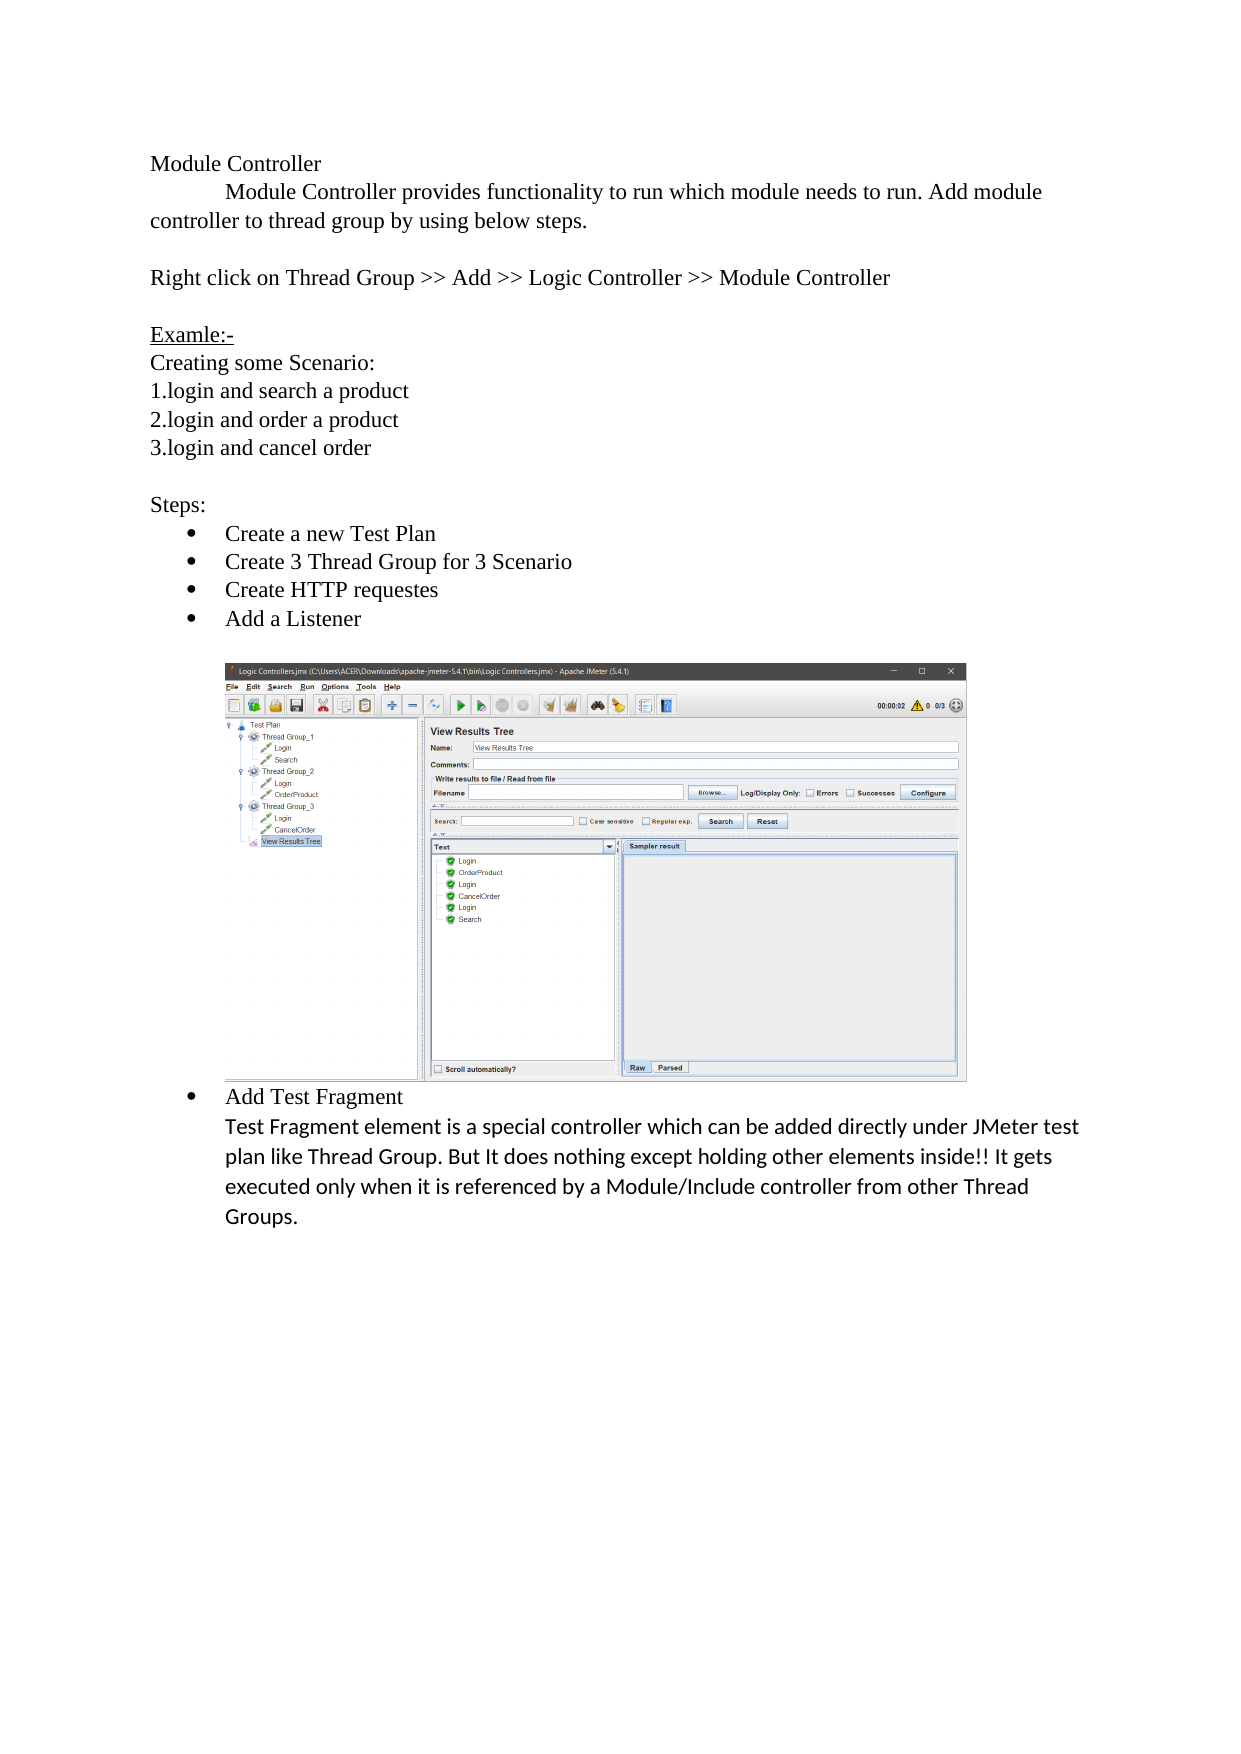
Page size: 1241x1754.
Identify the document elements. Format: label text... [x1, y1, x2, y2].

list Create 3 Thread Group for 3 Scenario [187, 548, 1090, 574]
text Creating some Scenario: [150, 349, 1090, 375]
text Examle:- [150, 321, 1090, 347]
text 1.login and search a product [150, 377, 1090, 404]
list Create a new Test Plan [187, 520, 1090, 546]
text 3.login and cancel order [150, 434, 1090, 461]
text Module Controller provides functionality to run which module needs to run. Add module controller to thread group by using below steps. [150, 178, 1090, 233]
text Module Controller [150, 150, 1090, 176]
text Right click on Thread Group >> Add >> Logic Controller >> Module Controller [150, 264, 1090, 290]
list Test Fragment element is a special controller which can be added directly under JMeter test plan like Thread Group. But It does nothing except holding other elements inside!! It gets executed only when it is referenced by a Module/Include controller from other Thread Groups. [225, 1112, 1090, 1230]
text 2.login and order a product [150, 406, 1090, 432]
picture [225, 663, 967, 1082]
list Add Test Fragment [187, 1083, 1090, 1110]
list Create HTTP requestes [187, 577, 1090, 603]
list Add a Listener [187, 605, 1090, 631]
text Steps: [150, 491, 1090, 518]
